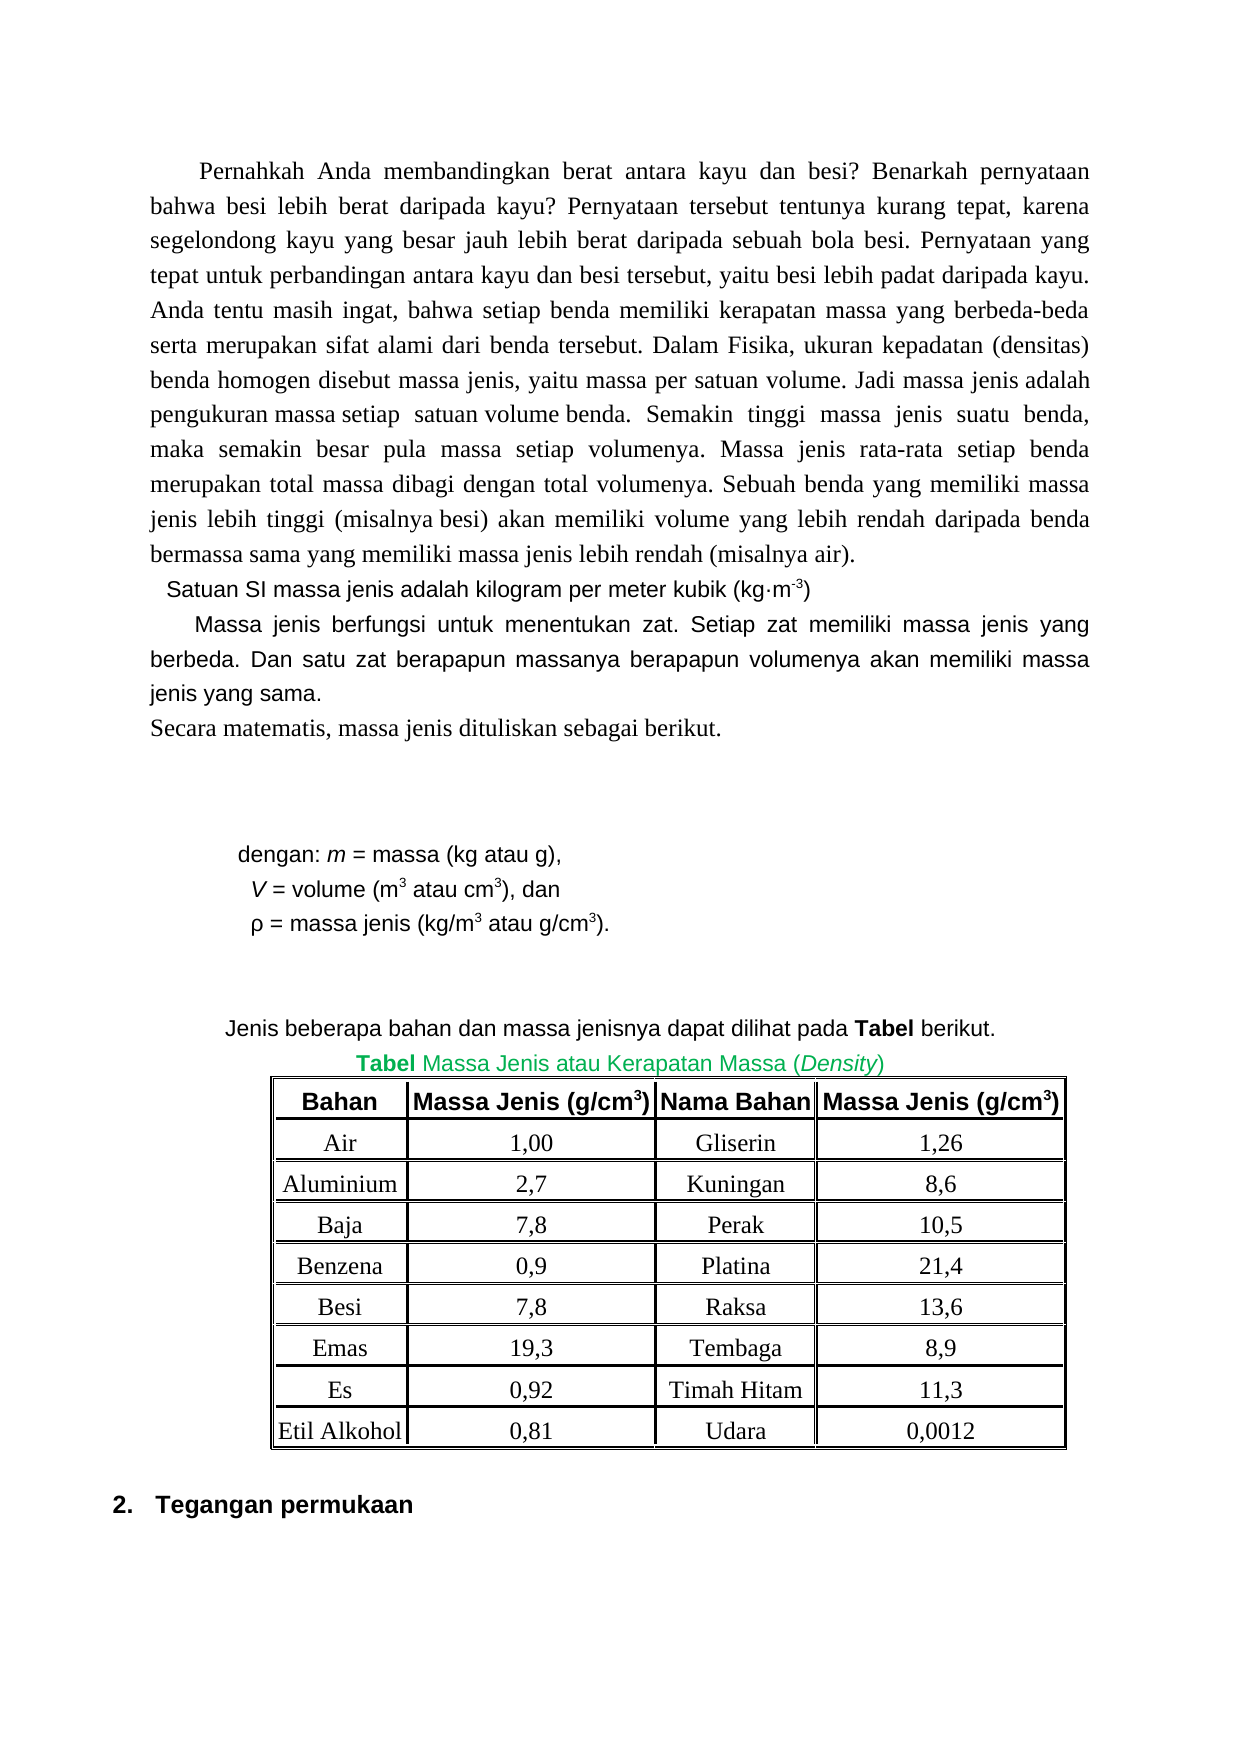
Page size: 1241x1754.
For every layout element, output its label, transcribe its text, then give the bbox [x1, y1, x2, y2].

table_cell 8,6 [818, 1158, 1065, 1199]
table_cell 19,3 [409, 1326, 654, 1364]
table_cell 13,6 [816, 1282, 1066, 1323]
text Tabel Massa Jenis atau Kerapatan Massa (Density) [150, 1041, 1090, 1076]
table_header Nama Bahan [655, 1077, 816, 1117]
table_cell 11,3 [818, 1364, 1064, 1405]
table_cell 1,26 [818, 1117, 1064, 1158]
table_cell 8,9 [816, 1323, 1066, 1364]
text Secara matematis, massa jenis dituliskan sebagai berikut. [150, 707, 1090, 741]
text Massa jenis berfungsi untuk menentukan zat. Setiap zat memiliki massa jenis yang berbeda. Dan satu zat berapapun massanya berapapun volumenya akan memiliki massa jenis yang sama. [150, 602, 1090, 707]
text Satuan SI massa jenis adalah kilogram per meter kubik (kg·m-3) [150, 567, 1090, 602]
table_cell Aluminium [274, 1158, 406, 1199]
table_cell Emas [272, 1323, 407, 1364]
table_cell Perak [657, 1203, 814, 1240]
table_cell Es [274, 1364, 406, 1405]
table_cell Air [274, 1117, 406, 1158]
table_cell Kuningan [657, 1162, 814, 1199]
table_cell Tembaga [657, 1326, 814, 1364]
table_cell Etil Alkohol [274, 1405, 407, 1446]
text ρ = massa jenis (kg/m3 atau g/cm3). [150, 902, 1090, 937]
table_header Bahan [274, 1079, 407, 1117]
table_header Massa Jenis (g/cm3) [407, 1077, 655, 1117]
table_cell Platina [657, 1244, 814, 1282]
table_cell Udara [655, 1405, 816, 1446]
table_cell 0,9 [409, 1244, 654, 1282]
table_cell 1,00 [409, 1120, 654, 1158]
table_cell Baja [274, 1199, 406, 1240]
table_cell 0,0012 [816, 1405, 1064, 1446]
table_cell Gliserin [657, 1120, 814, 1158]
text Pernahkah Anda membandingkan berat antara kayu dan besi? Benarkah pernyataan bahwa besi lebih berat daripada kayu? Pernyataan tersebut tentunya kurang tepat, karena segelondong kayu yang besar jauh lebih berat daripada sebuah bola besi. Pernyataan yang tepat untuk perbandingan antara kayu dan besi tersebut, yaitu besi lebih padat daripada kayu. Anda tentu masih ingat, bahwa setiap benda memiliki kerapatan massa yang berbeda-beda serta merupakan sifat alami dari benda tersebut. Dalam Fisika, ukuran kepadatan (densitas) benda homogen disebut massa jenis, yaitu massa per satuan volume. Jadi massa jenis adalah pengukuran massa setiap satuan volume benda. Semakin tinggi massa jenis suatu benda, maka semakin besar pula massa setiap volumenya. Massa jenis rata-rata setiap benda merupakan total massa dibagi dengan total volumenya. Sebuah benda yang memiliki massa jenis lebih tinggi (misalnya besi) akan memiliki volume yang lebih rendah daripada benda bermassa sama yang memiliki massa jenis lebih rendah (misalnya air). [150, 150, 1090, 567]
table_cell Besi [272, 1282, 407, 1323]
text 2. Tegangan permukaan [112, 1484, 1090, 1519]
table_cell 10,5 [818, 1199, 1065, 1240]
table_cell 0,81 [407, 1408, 655, 1446]
table_cell Timah Hitam [657, 1367, 814, 1405]
text V = volume (m3 atau cm3), dan [150, 867, 1090, 902]
text dengan: m = massa (kg atau g), [150, 832, 1090, 867]
table_cell 0,92 [409, 1367, 654, 1405]
table_cell 7,8 [409, 1285, 654, 1323]
table_cell Benzena [274, 1240, 406, 1282]
table_cell 2,7 [409, 1162, 654, 1199]
table_header Massa Jenis (g/cm3) [816, 1079, 1064, 1117]
table_cell 7,8 [409, 1203, 654, 1240]
text Jenis beberapa bahan dan massa jenisnya dapat dilihat pada Tabel berikut. [150, 1006, 1090, 1041]
table_cell Raksa [657, 1285, 814, 1323]
table_cell 21,4 [818, 1240, 1065, 1282]
